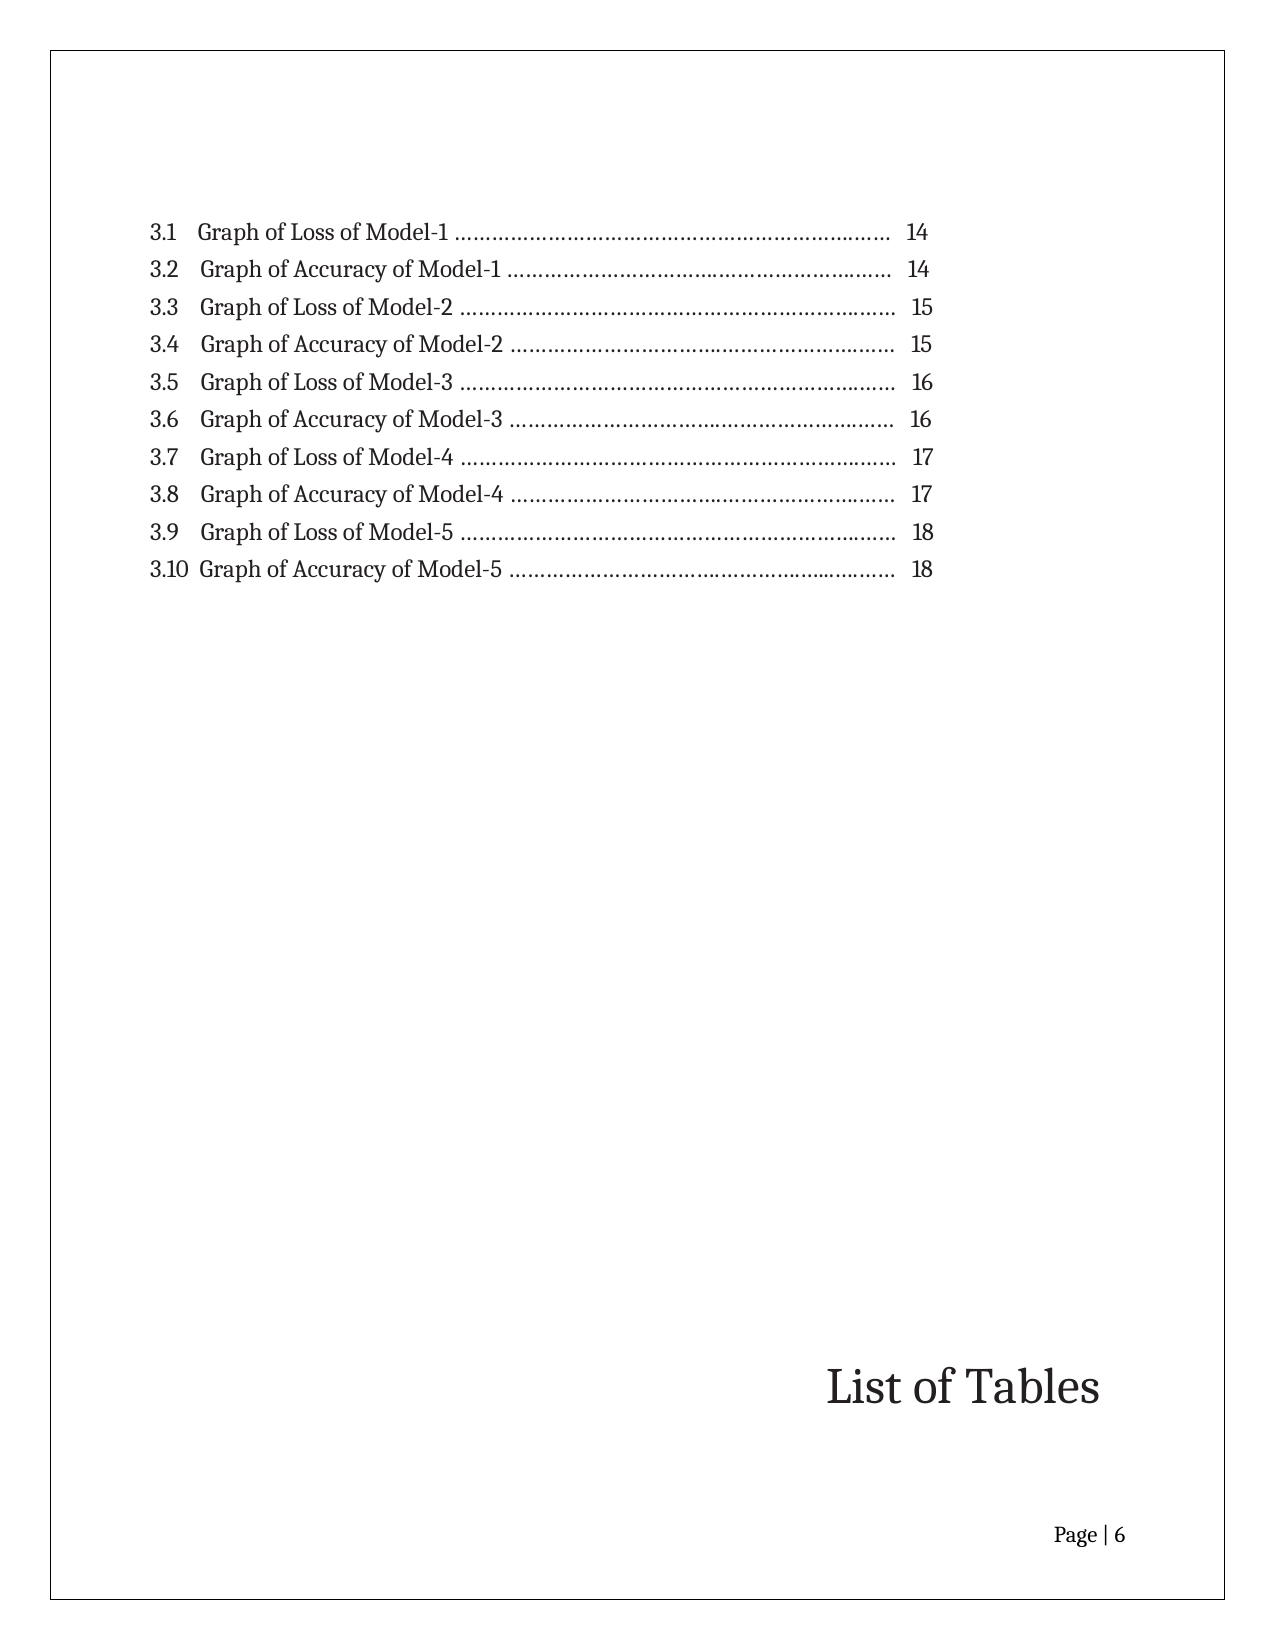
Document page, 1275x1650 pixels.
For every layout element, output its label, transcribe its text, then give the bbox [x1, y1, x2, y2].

text 3.10 Graph of Accuracy of Model-5 …………………………….………….…...….…… 18 [150, 555, 1125, 584]
text List of Tables [714, 1357, 1125, 1416]
text 3.3 Graph of Loss of Model-2 ……………………………………………………….…… 15 [150, 292, 1125, 321]
text 3.9 Graph of Loss of Model-5 ……………………………………………………….…… 18 [150, 517, 1125, 546]
text 3.2 Graph of Accuracy of Model-1 …………………………….………………….…… 14 [150, 255, 1125, 284]
text 3.4 Graph of Accuracy of Model-2 …………………………….………………….…… 15 [150, 330, 1125, 359]
text 3.1 Graph of Loss of Model-1 ……………………………………………………….…… 14 [150, 217, 1125, 246]
text 3.6 Graph of Accuracy of Model-3 …………………………….………………….…… 16 [150, 405, 1125, 434]
text 3.5 Graph of Loss of Model-3 ……………………………………………………….…… 16 [150, 367, 1125, 396]
text 3.7 Graph of Loss of Model-4 ……………………………………………………….…… 17 [150, 442, 1125, 471]
text 3.8 Graph of Accuracy of Model-4 …………………………….………………….…… 17 [150, 480, 1125, 509]
